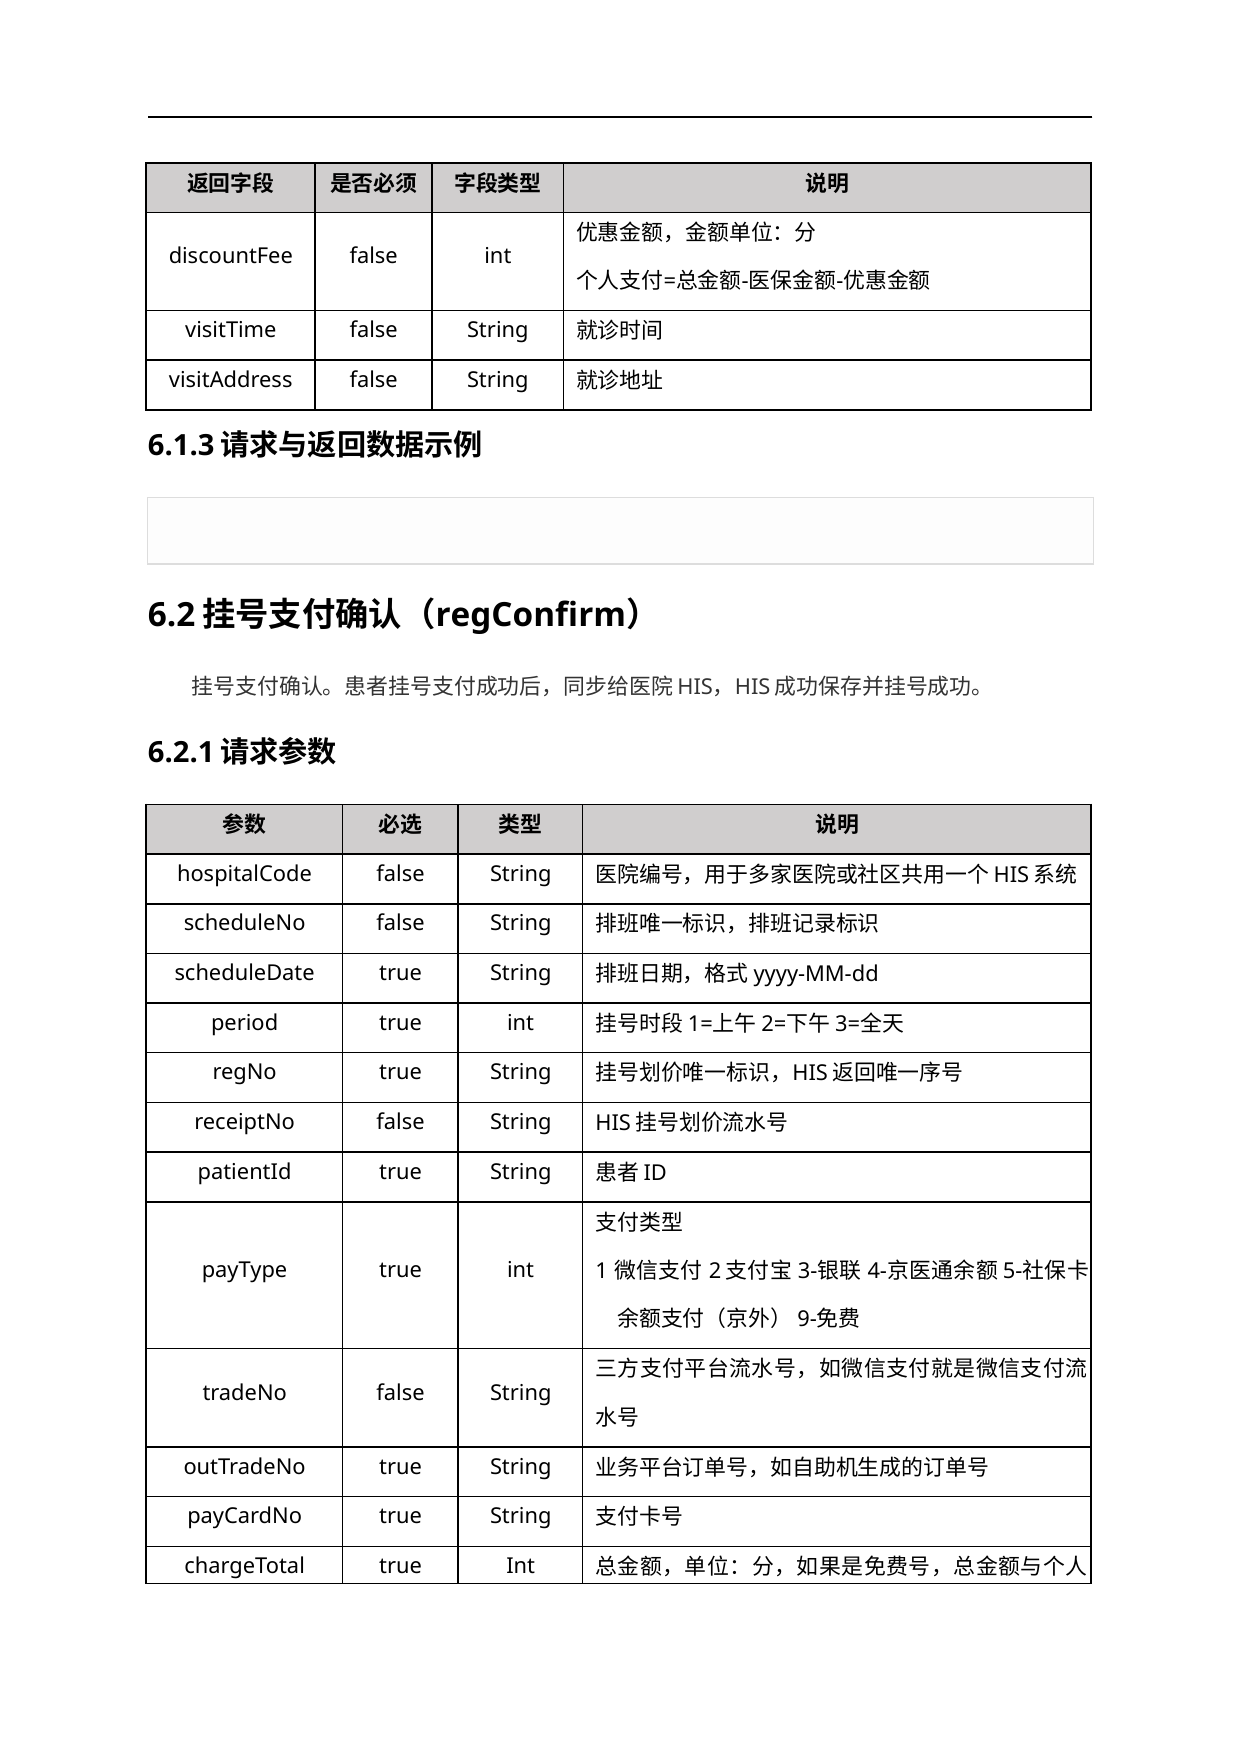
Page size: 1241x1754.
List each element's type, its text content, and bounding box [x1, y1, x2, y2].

table_cell scheduleNo [147, 905, 342, 952]
table_cell String [459, 905, 582, 952]
table_cell payType [147, 1203, 342, 1348]
table_cell String [459, 1103, 582, 1151]
table_cell 支付类型 1 微信支付 2支付宝 3-银联 4-京医通余额5-社保卡余额支付（京外） 9-免费 [583, 1203, 1090, 1348]
table_cell 业务平台订单号，如自助机生成的订单号 [583, 1448, 1090, 1496]
table_cell tradeNo [147, 1349, 342, 1446]
table_cell String [459, 1448, 582, 1496]
table_cell false [316, 213, 431, 310]
table_header 说明 [583, 805, 1090, 853]
table_cell HIS挂号划价流水号 [583, 1103, 1090, 1151]
table_header 必选 [343, 805, 457, 853]
table_cell true [343, 1547, 457, 1583]
table_cell String [459, 1153, 582, 1201]
table_cell patientId [147, 1153, 342, 1201]
table_cell 挂号时段 1=上午 2=下午 3=全天 [583, 1004, 1090, 1052]
table_cell 患者ID [583, 1153, 1090, 1201]
table_cell String [459, 954, 582, 1002]
table_header 是否必须 [316, 164, 431, 212]
table_cell 挂号划价唯一标识，HIS返回唯一序号 [583, 1053, 1090, 1102]
table_cell true [343, 1497, 457, 1546]
table_cell true [343, 954, 457, 1002]
table_cell String [459, 855, 582, 903]
table_cell int [459, 1004, 582, 1052]
table_cell visitTime [147, 311, 314, 359]
table_cell true [343, 1053, 457, 1102]
text 挂号支付确认。患者挂号支付成功后，同步给医院HIS，HIS成功保存并挂号成功。 [148, 669, 1092, 701]
table_cell int [459, 1203, 582, 1348]
table_cell 总金额，单位：分，如果是免费号，总金额与个人支付金额都为0 [583, 1547, 1090, 1583]
table_cell outTradeNo [147, 1448, 342, 1496]
table_cell String [433, 361, 563, 409]
table_header 类型 [459, 805, 582, 853]
table_cell discountFee [147, 213, 314, 310]
table_cell false [343, 855, 457, 903]
table_cell String [459, 1053, 582, 1102]
table_cell chargeTotal [147, 1547, 342, 1583]
table_cell payCardNo [147, 1497, 342, 1546]
table_cell Int [459, 1547, 582, 1583]
table_cell false [316, 311, 431, 359]
table_cell regNo [147, 1053, 342, 1102]
table_cell String [459, 1497, 582, 1546]
table_cell receiptNo [147, 1103, 342, 1151]
table_cell 排班日期，格式 yyyy-MM-dd [583, 954, 1090, 1002]
table_cell true [343, 1004, 457, 1052]
table_cell 三方支付平台流水号，如微信支付就是微信支付流水号 [583, 1349, 1090, 1446]
table_header 字段类型 [433, 164, 563, 212]
table_cell false [316, 361, 431, 409]
table_cell true [343, 1448, 457, 1496]
table_cell true [343, 1203, 457, 1348]
table_cell false [343, 1103, 457, 1151]
subtitle 6.2.1请求参数 [148, 717, 1092, 782]
table_cell int [433, 213, 563, 310]
table_cell 优惠金额，金额单位：分 个人支付=总金额-医保金额-优惠金额 [564, 213, 1090, 310]
table_cell 排班唯一标识，排班记录标识 [583, 905, 1090, 952]
table_cell String [433, 311, 563, 359]
table_cell 就诊时间 [564, 311, 1090, 359]
table_cell visitAddress [147, 361, 314, 409]
subtitle 6.2挂号支付确认（regConfirm） [148, 580, 1092, 645]
table_header 说明 [564, 164, 1090, 212]
table_cell 医院编号，用于多家医院或社区共用一个HIS系统 [583, 855, 1090, 903]
table_cell String [459, 1349, 582, 1446]
subtitle 6.1.3请求与返回数据示例 [148, 411, 1092, 476]
table_cell period [147, 1004, 342, 1052]
table_cell false [343, 905, 457, 952]
table_cell 支付卡号 [583, 1497, 1090, 1546]
table_cell false [343, 1349, 457, 1446]
table_cell true [343, 1153, 457, 1201]
table_cell hospitalCode [147, 855, 342, 903]
table_header 参数 [147, 805, 342, 853]
table_cell scheduleDate [147, 954, 342, 1002]
table_cell 就诊地址 [564, 361, 1090, 409]
table_header 返回字段 [147, 164, 314, 212]
